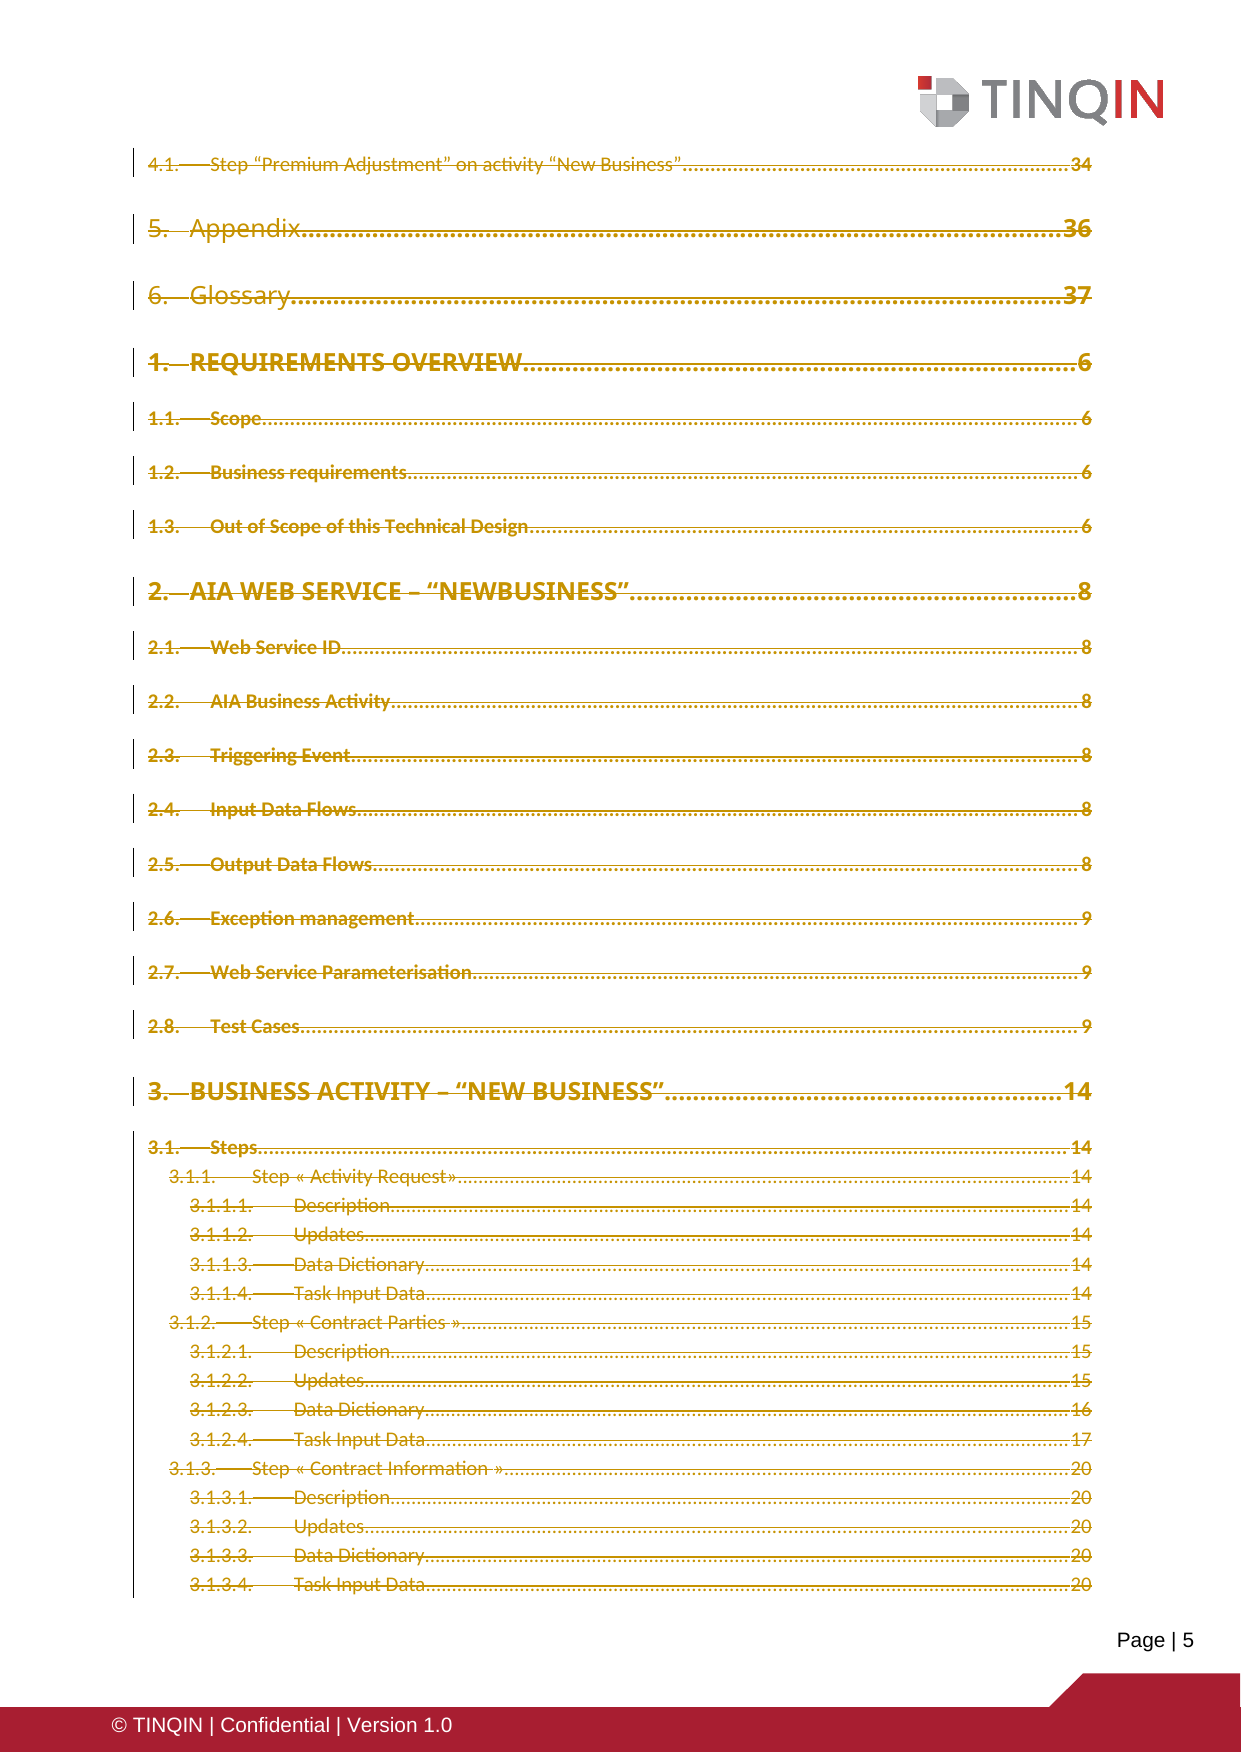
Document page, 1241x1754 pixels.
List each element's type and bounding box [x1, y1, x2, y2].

picture [918, 76, 1163, 127]
